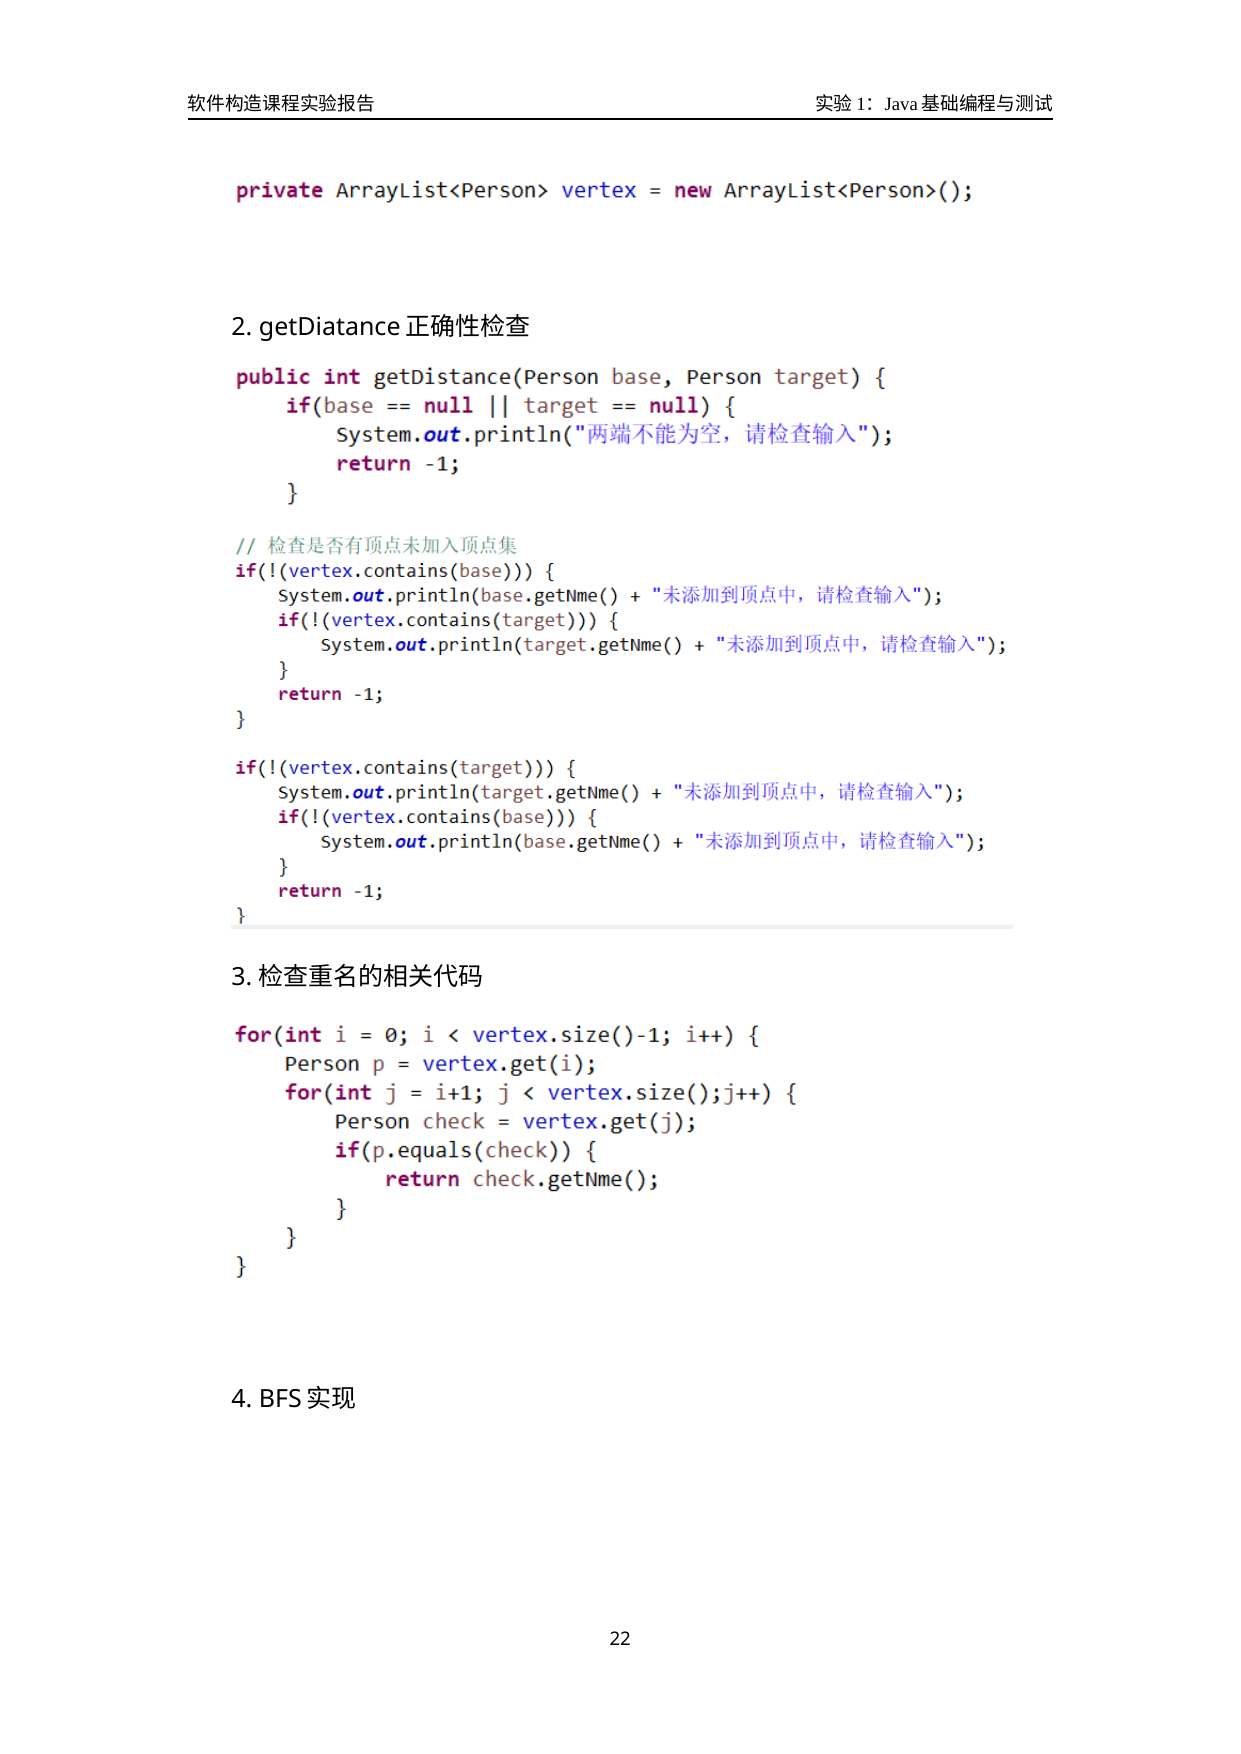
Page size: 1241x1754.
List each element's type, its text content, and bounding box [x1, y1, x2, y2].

text 3. 检查重名的相关代码 [187, 942, 1053, 1007]
text 4. BFS实现 [187, 1364, 1053, 1429]
text 2. getDiatance正确性检查 [187, 292, 1053, 357]
